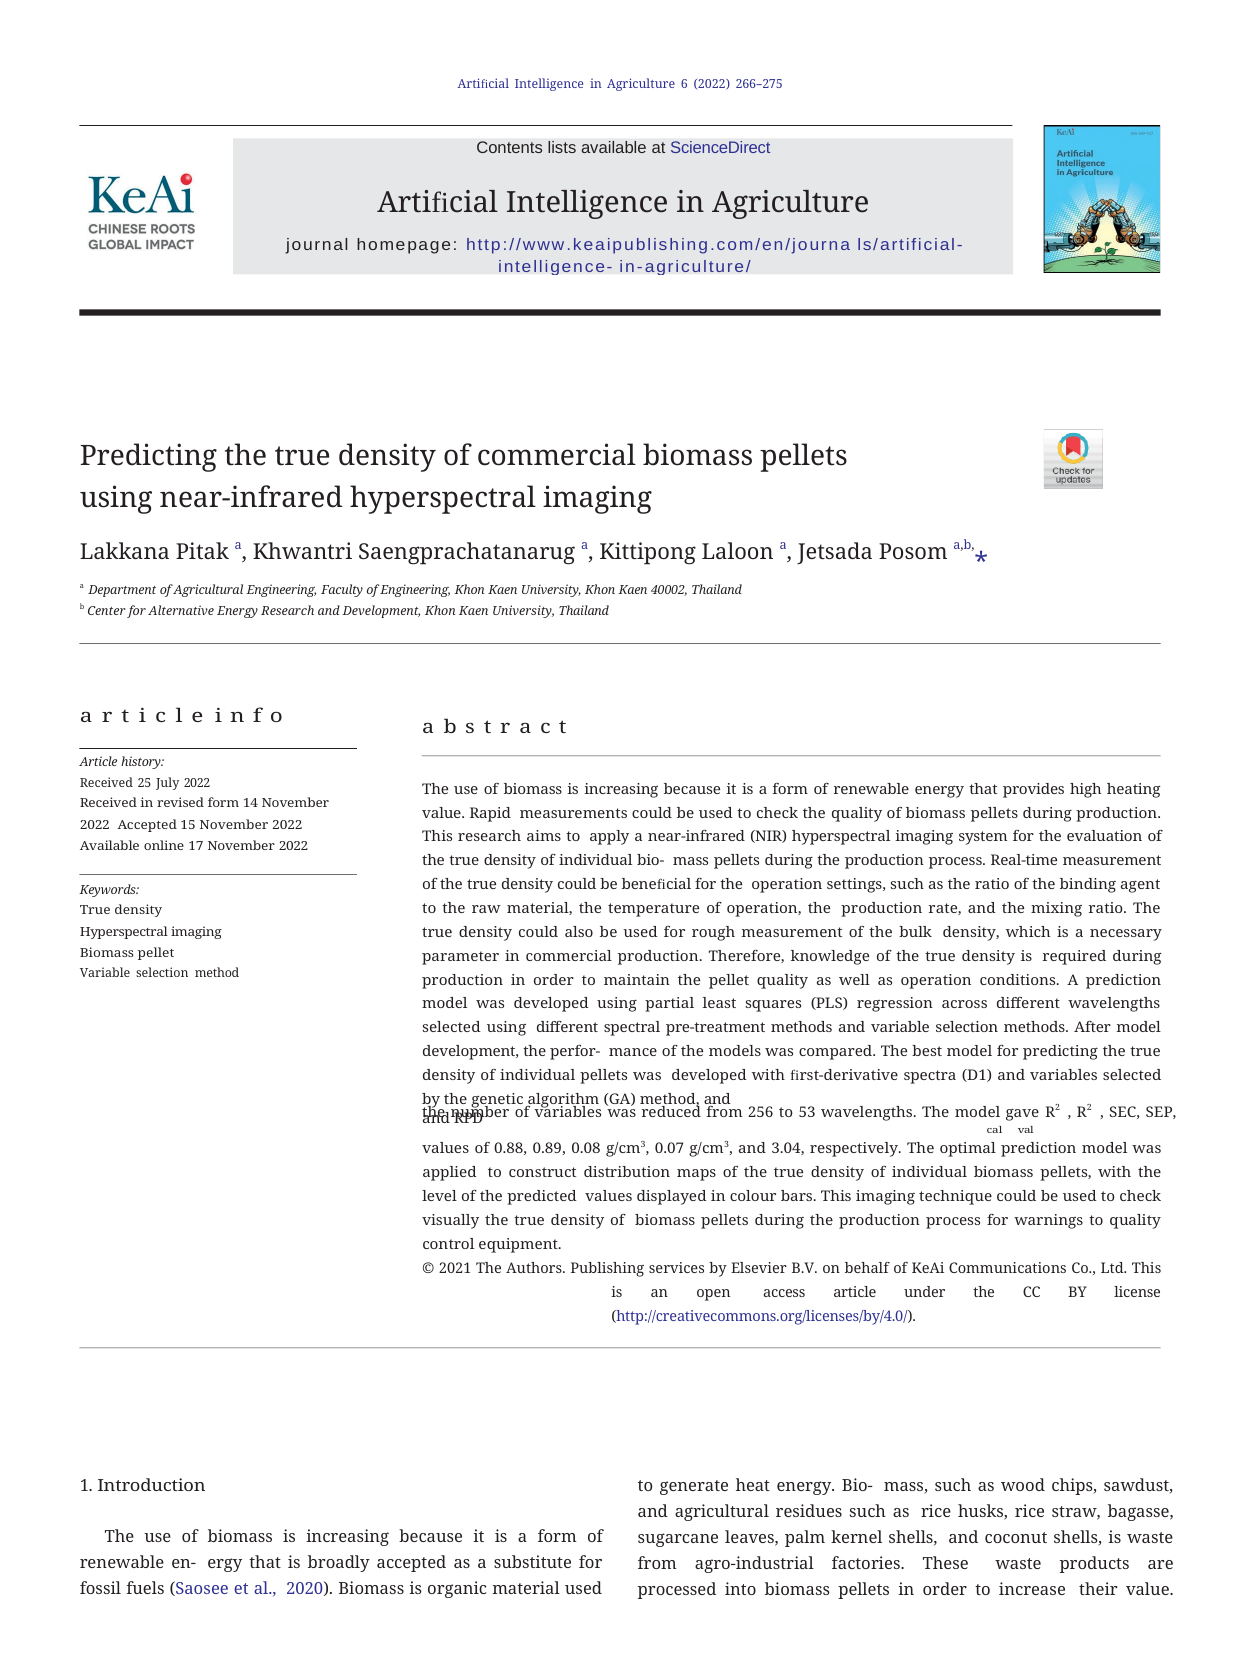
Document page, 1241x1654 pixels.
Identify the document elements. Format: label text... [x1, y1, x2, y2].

text values of 0.88, 0.89, 0.08 g/cm3, 0.07 g/cm3, and 3.04, respectively. The optimal prediction model was applied to construct distribution maps of the true density of individual biomass pellets, with the level of the predicted values displayed in colour bars. This imaging technique could be used to check visually the true density of biomass pellets during the production process for warnings to quality control equipment. [422, 1138, 1162, 1253]
text Keywords: [79, 881, 347, 898]
text Received 25 July 2022 [79, 774, 347, 791]
picture [1043, 429, 1103, 489]
text Received in revised form 14 November 2022 Accepted 15 November 2022 [79, 794, 347, 833]
picture [86, 170, 199, 251]
text Variable selection method [79, 966, 347, 980]
picture [1043, 125, 1161, 273]
list Introduction [79, 1473, 607, 1496]
text True density Hyperspectral imaging Biomass pellet [79, 901, 233, 961]
text Article history: [79, 753, 347, 770]
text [79, 1525, 603, 1599]
text The use of biomass is increasing because it is a form of renewable energy that provides high heating value. Rapid measurements could be used to check the quality of biomass pellets during production. This research aims to apply a near-infrared (NIR) hyperspectral imaging system for the evaluation of the true density of individual bio- mass pellets during the production process. Real-time measurement of the true density could be beneficial for the operation settings, such as the ratio of the binding agent to the raw material, the temperature of operation, the production rate, and the mixing ratio. The true density could also be used for rough measurement of the bulk density, which is a necessary parameter in commercial production. Therefore, knowledge of the true density is required during production in order to maintain the pellet quality as well as operation conditions. A prediction model was developed using partial least squares (PLS) regression across different wavelengths selected using different spectral pre-treatment methods and variable selection methods. After model development, the perfor- mance of the models was compared. The best model for predicting the true density of individual pellets was developed with first-derivative spectra (D1) and variables selected by the genetic algorithm (GA) method, and [422, 778, 1162, 1108]
text Artificial Intelligence in Agriculture 6 (2022) 266–275 [62, 75, 1178, 92]
text Lakkana Pitak a, Khwantri Saengprachatanarug a, Kittipong Laloon a, Jetsada Posom a,b,⁎ [79, 531, 1178, 567]
text Available online 17 November 2022 [79, 837, 347, 854]
text a Department of Agricultural Engineering, Faculty of Engineering, Khon Kaen University, Khon Kaen 40002, Thailand [79, 581, 1178, 598]
text a r t i c l e i n f o [79, 702, 347, 727]
text Predicting the true density of commercial biomass pellets using near-infrared hyperspectral imaging [79, 435, 881, 516]
text a b s t r a c t [422, 713, 1178, 739]
text © 2021 The Authors. Publishing services by Elsevier B.V. on behalf of KeAi Communications Co., Ltd. This is an open access article under the CC BY license (http://creativecommons.org/licenses/by/4.0/). [422, 1258, 1161, 1325]
text b Center for Alternative Energy Research and Development, Khon Kaen University, Thailand [79, 602, 1178, 619]
